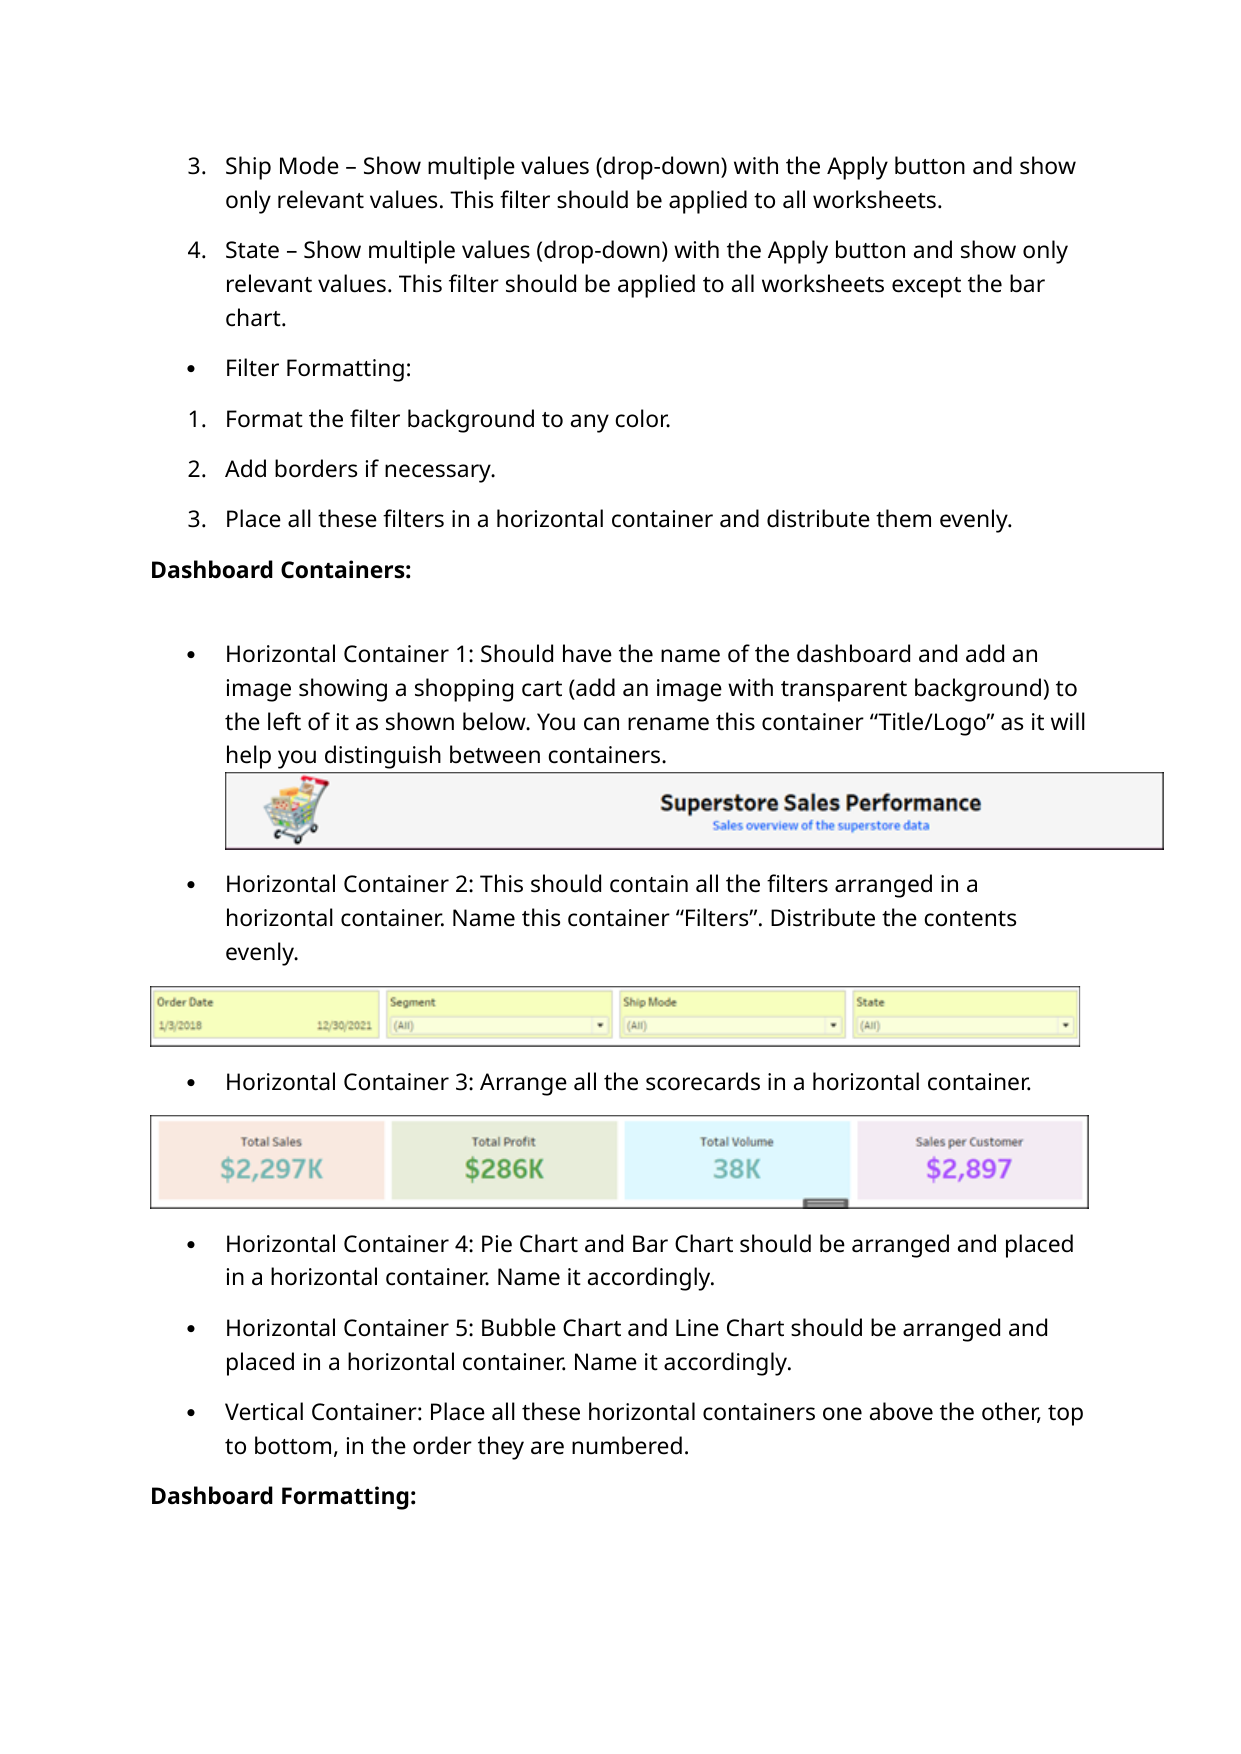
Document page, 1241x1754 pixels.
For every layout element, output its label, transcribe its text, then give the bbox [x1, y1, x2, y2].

list Horizontal Container 4: Pie Chart and Bar Chart should be arranged and placed in a horizontal container. Name it accordingly. [187, 1227, 1090, 1292]
list Horizontal Container 2: This should contain all the filters arranged in a horizontal container. Name this container “Filters”. Distribute the contents evenly. [187, 868, 1090, 967]
text Dashboard Containers: [150, 554, 1090, 619]
picture [150, 986, 1080, 1047]
text Dashboard Formatting: [150, 1480, 1090, 1545]
list Vertical Container: Place all these horizontal containers one above the other, top to bottom, in the order they are numbered. [187, 1396, 1090, 1461]
list Format the filter background to any color. [187, 402, 1090, 434]
list Ship Mode – Show multiple values (drop-down) with the Apply button and show only relevant values. This filter should be applied to all worksheets. [187, 150, 1090, 215]
list Horizontal Container 5: Bubble Chart and Line Chart should be arranged and placed in a horizontal container. Name it accordingly. [187, 1312, 1090, 1377]
picture [150, 1115, 1089, 1209]
list Filter Formatting: [187, 352, 1090, 383]
picture [225, 772, 1164, 850]
list Horizontal Container 3: Arrange all the scorecards in a horizontal container. [187, 1065, 1090, 1097]
list Place all these filters in a horizontal container and distribute them evenly. [187, 503, 1090, 534]
list Add borders if necessary. [187, 453, 1090, 484]
list State – Show multiple values (drop-down) with the Apply button and show only relevant values. This filter should be applied to all worksheets except the bar chart. [187, 234, 1090, 333]
